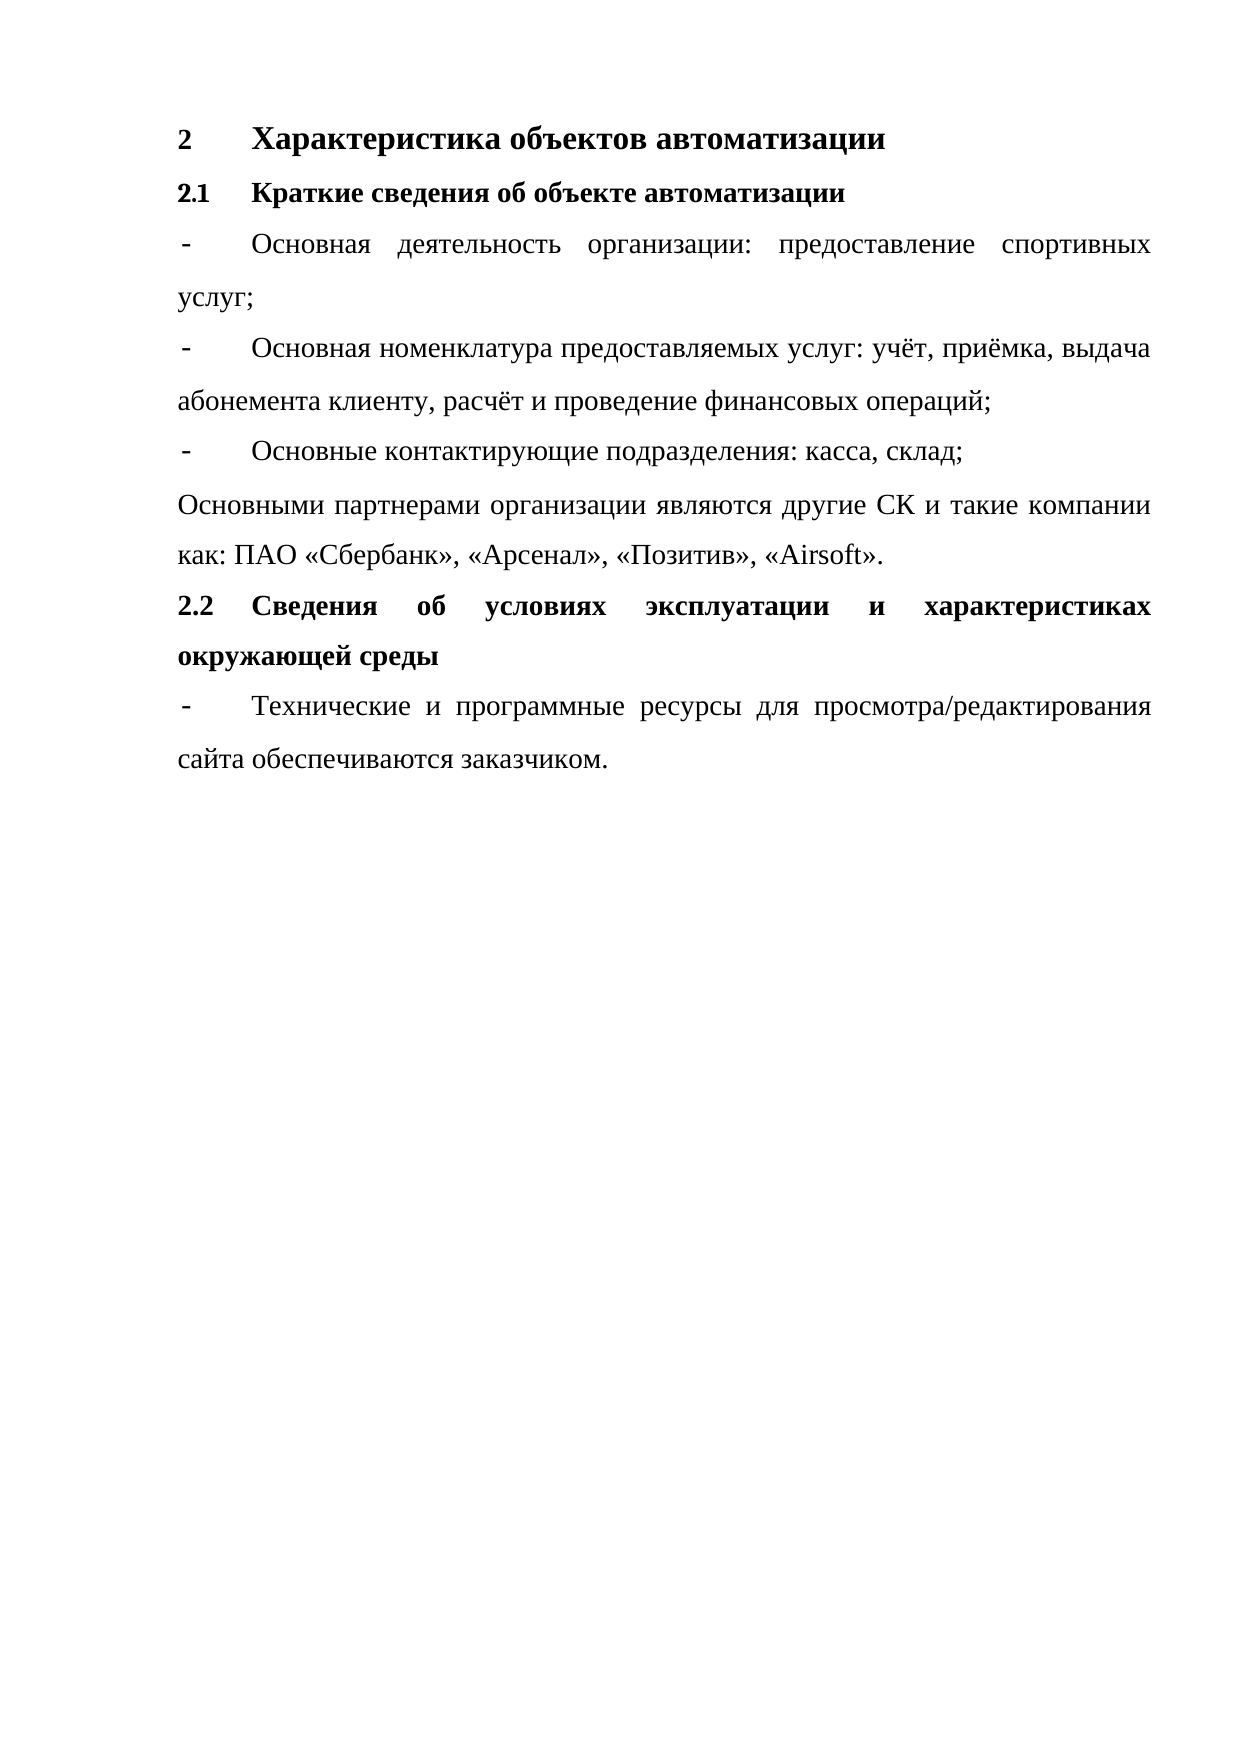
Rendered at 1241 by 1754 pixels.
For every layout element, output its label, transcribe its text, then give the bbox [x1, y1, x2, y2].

list Основные контактирующие подразделения: касса, склад; [177, 433, 1152, 469]
list Основная номенклатура предоставляемых услуг: учёт, приёмка, выдача абонемента клиенту, расчёт и проведение финансовых операций; [177, 330, 1152, 416]
list Характеристика объектов автоматизации [177, 118, 1152, 156]
list Технические и программные ресурсы для просмотра/редактирования сайта обеспечиваются заказчиком. [177, 688, 1152, 774]
list Сведения об условиях эксплуатации и характеристиках окружающей среды [177, 588, 1152, 671]
list Краткие сведения об объекте автоматизации [177, 176, 1152, 210]
text Основными партнерами организации являются другие СК и такие компании как: ПАО «Сбербанк», «Арсенал», «Позитив», «Airsoft». [177, 487, 1152, 571]
list Основная деятельность организации: предоставление спортивных услуг; [177, 227, 1152, 313]
